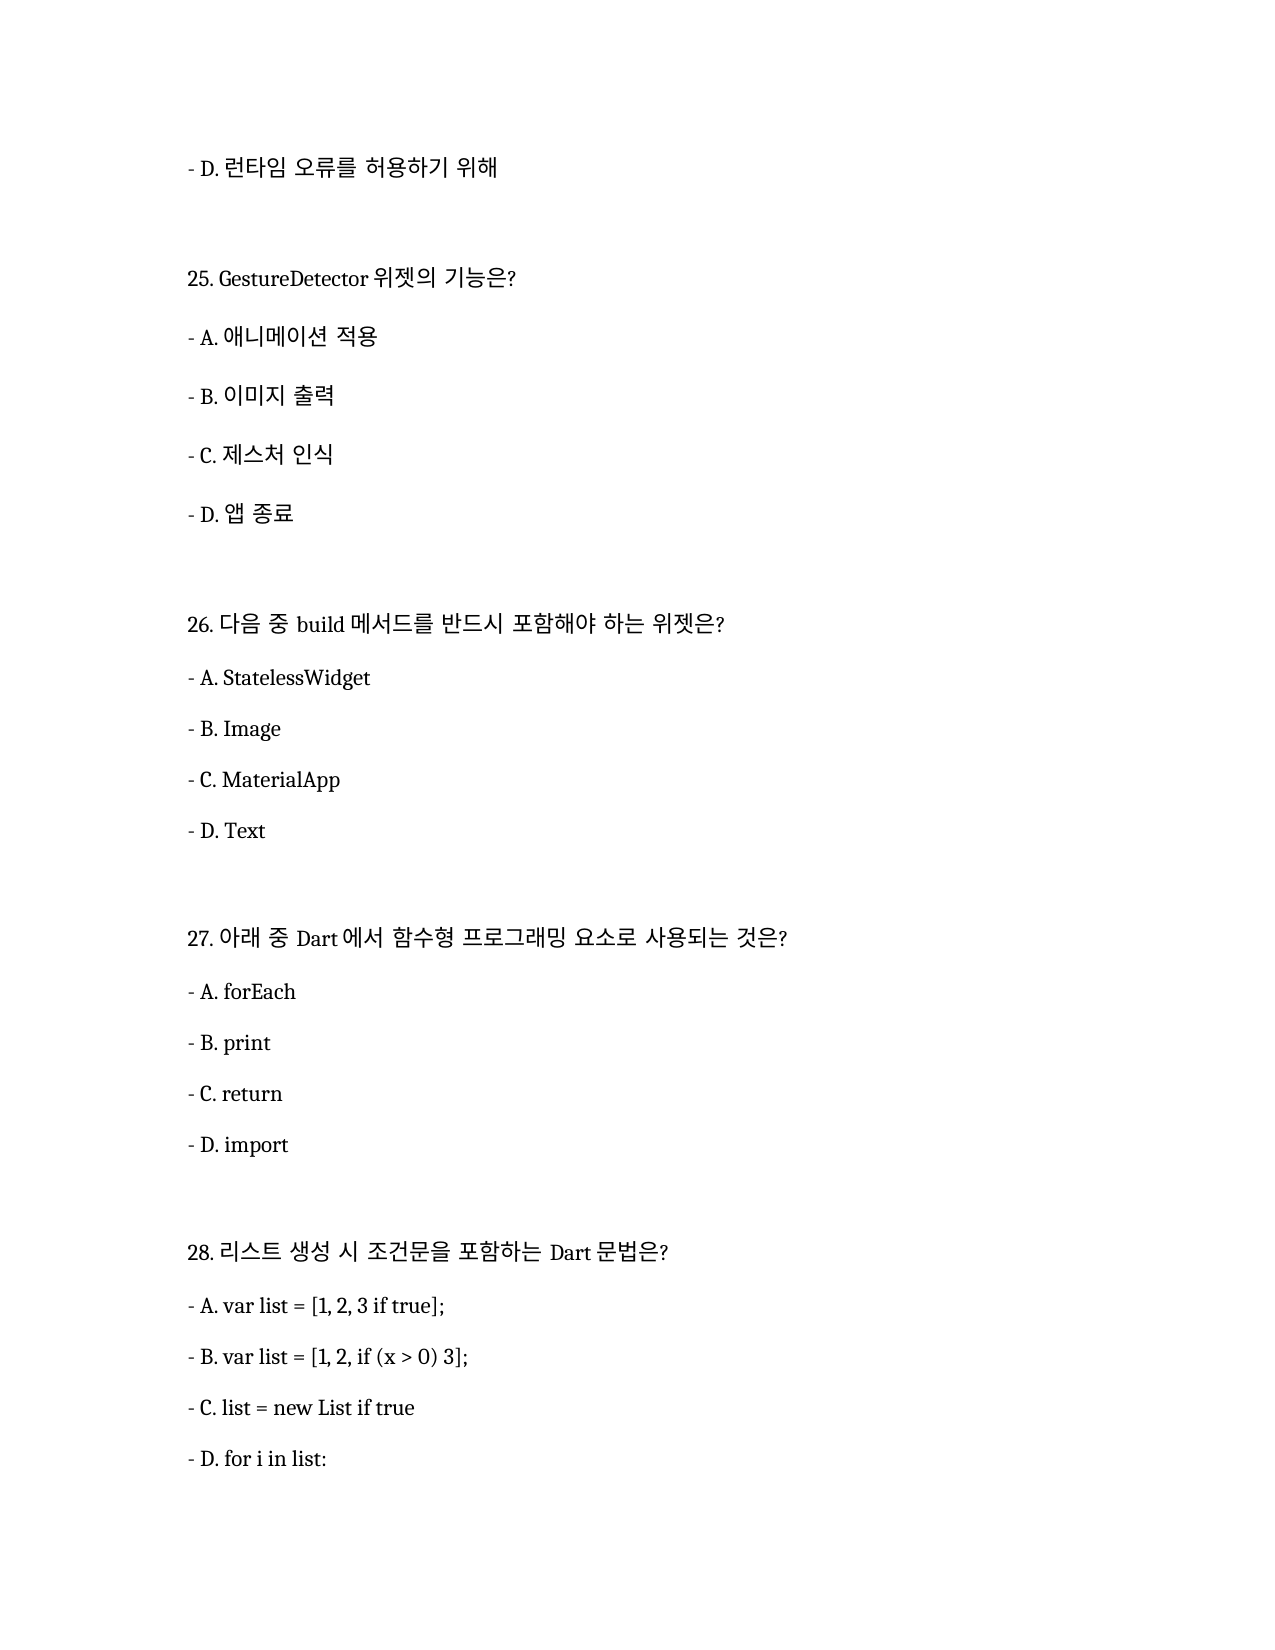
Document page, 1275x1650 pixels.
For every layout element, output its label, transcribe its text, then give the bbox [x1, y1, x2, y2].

text - B. print [187, 1030, 1087, 1056]
text - A. 애니메이션 적용 [187, 319, 1087, 352]
text - B. 이미지 출력 [187, 378, 1087, 411]
text - D. 런타임 오류를 허용하기 위해 [187, 150, 1087, 183]
text - D. Text [187, 818, 1087, 844]
text - C. return [187, 1081, 1087, 1107]
text 27. 아래 중 Dart에서 함수형 프로그래밍 요소로 사용되는 것은? [187, 920, 1087, 953]
text 25. GestureDetector 위젯의 기능은? [187, 260, 1087, 293]
text - B. Image [187, 716, 1087, 742]
text - C. list = new List if true [187, 1395, 1087, 1422]
text - A. forEach [187, 979, 1087, 1005]
text - C. MaterialApp [187, 767, 1087, 793]
text - A. var list = [1, 2, 3 if true]; [187, 1293, 1087, 1319]
text - D. for i in list: [187, 1446, 1087, 1473]
text - D. import [187, 1132, 1087, 1158]
text - B. var list = [1, 2, if (x > 0) 3]; [187, 1344, 1087, 1371]
text 28. 리스트 생성 시 조건문을 포함하는 Dart 문법은? [187, 1234, 1087, 1267]
text - C. 제스처 인식 [187, 437, 1087, 470]
text - A. StatelessWidget [187, 665, 1087, 691]
text - D. 앱 종료 [187, 496, 1087, 529]
text 26. 다음 중 build 메서드를 반드시 포함해야 하는 위젯은? [187, 606, 1087, 639]
